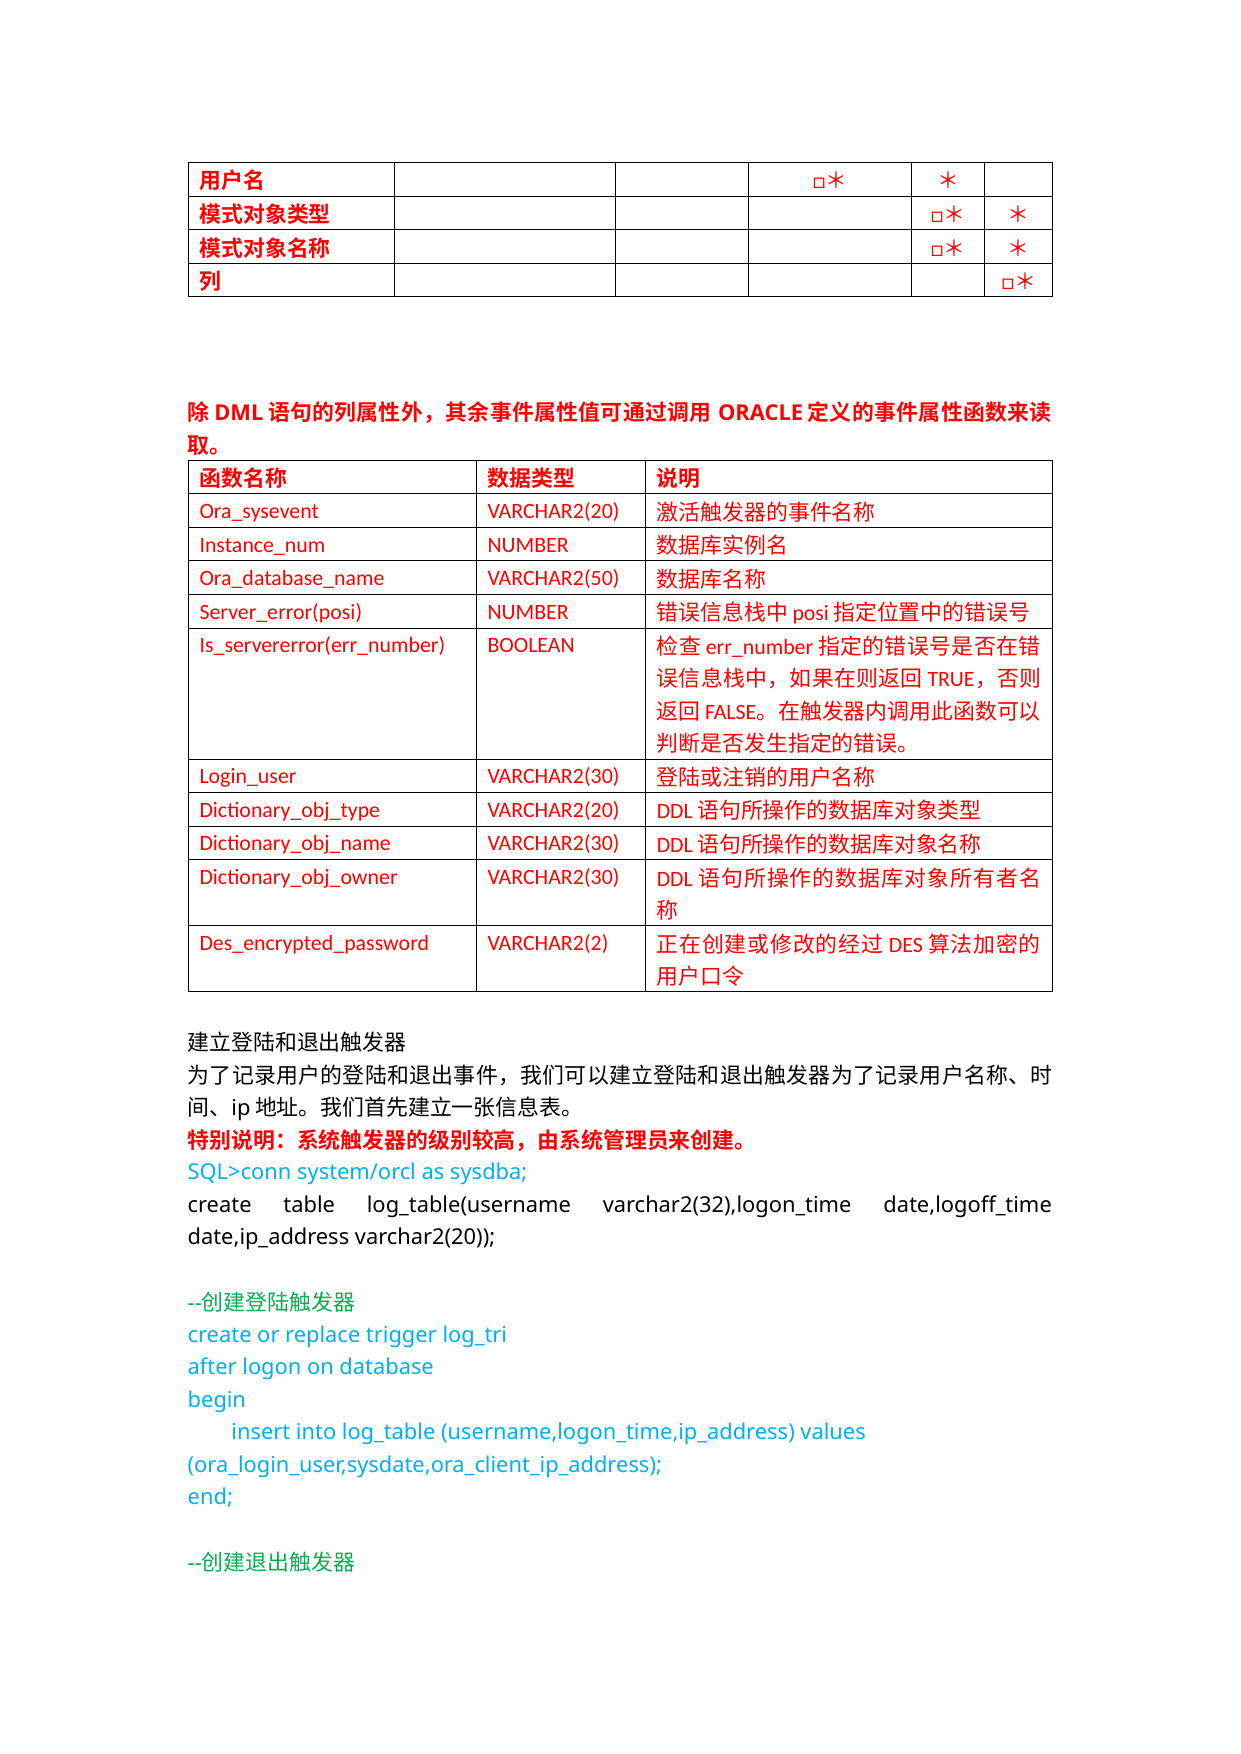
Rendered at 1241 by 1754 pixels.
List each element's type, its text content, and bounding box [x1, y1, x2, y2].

table_cell NUMBER [477, 528, 645, 560]
table_cell Dictionary_obj_name [189, 827, 476, 859]
text --创建退出触发器 [187, 1545, 1053, 1577]
text 除DML语句的列属性外，其余事件属性值可通过调用ORACLE定义的事件属性函数来读取。 [187, 395, 1053, 460]
table_cell Des_encrypted_password [189, 926, 476, 991]
table_cell [749, 264, 911, 296]
table_cell [395, 197, 615, 229]
table_cell [616, 163, 748, 196]
table_cell [616, 230, 748, 263]
table_header 数据类型 [477, 461, 645, 493]
table_cell 用户名 [189, 163, 394, 196]
table_cell Instance_num [189, 528, 476, 560]
table_cell 正在创建或修改的经过DES算法加密的用户口令 [646, 926, 1052, 991]
table_cell [395, 163, 615, 196]
table_header 函数名称 [189, 461, 476, 493]
table_cell [749, 197, 911, 229]
table_cell [749, 230, 911, 263]
table_cell 错误信息栈中posi指定位置中的错误号 [646, 595, 1052, 627]
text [187, 1447, 1053, 1480]
table_cell 登陆或注销的用户名称 [646, 760, 1052, 792]
text insert into log_table (username,logon_time,ip_address) values [187, 1415, 1053, 1447]
text --创建登陆触发器 [187, 1285, 1053, 1317]
table_cell ＊ [912, 163, 984, 196]
table_cell DDL语句所操作的数据库对象名称 [646, 827, 1052, 859]
table_cell □＊ [749, 163, 911, 196]
table_cell Dictionary_obj_type [189, 793, 476, 826]
table_cell NUMBER [477, 595, 645, 627]
table_cell BOOLEAN [477, 629, 645, 758]
table_cell [395, 264, 615, 296]
table_cell □＊ [985, 264, 1052, 296]
table_cell 列 [189, 264, 394, 296]
text 特别说明：系统触发器的级别较高，由系统管理员来创建。 [187, 1122, 1053, 1155]
table_cell [616, 197, 748, 229]
table_cell VARCHAR2(20) [477, 793, 645, 826]
table_cell 数据库实例名 [646, 528, 1052, 560]
text create table log_table(username varchar2(32),logon_time date,logoff_time date,ip_address varchar2(20)); [187, 1187, 1053, 1252]
table_cell VARCHAR2(30) [477, 827, 645, 859]
table_cell ＊ [985, 230, 1052, 263]
text begin [187, 1382, 1053, 1415]
table_cell [395, 230, 615, 263]
table_cell Dictionary_obj_owner [189, 860, 476, 925]
table_cell VARCHAR2(20) [477, 494, 645, 527]
text 为了记录用户的登陆和退出事件，我们可以建立登陆和退出触发器为了记录用户名称、时间、ip地址。我们首先建立一张信息表。 [187, 1057, 1053, 1122]
text after logon on database [187, 1350, 1053, 1382]
table_cell Is_servererror(err_number) [189, 629, 476, 758]
table_cell □＊ [912, 230, 984, 263]
table_cell 检查err_number指定的错误号是否在错误信息栈中，如果在则返回TRUE，否则返回FALSE。在触发器内调用此函数可以判断是否发生指定的错误。 [646, 629, 1052, 758]
table_cell DDL语句所操作的数据库对象所有者名称 [646, 860, 1052, 925]
table_cell VARCHAR2(50) [477, 561, 645, 594]
text SQL>conn system/orcl as sysdba; [187, 1155, 1053, 1187]
table_cell Server_error(posi) [189, 595, 476, 627]
table_cell VARCHAR2(2) [477, 926, 645, 991]
table_cell Ora_sysevent [189, 494, 476, 527]
table_cell 激活触发器的事件名称 [646, 494, 1052, 527]
table_cell 模式对象名称 [189, 230, 394, 263]
text 建立登陆和退出触发器 [187, 1025, 1053, 1057]
table_cell VARCHAR2(30) [477, 760, 645, 792]
text end; [187, 1480, 1053, 1512]
table_cell [985, 163, 1052, 196]
table_cell 数据库名称 [646, 561, 1052, 594]
table_cell [912, 264, 984, 296]
table_cell □＊ [912, 197, 984, 229]
table_cell [616, 264, 748, 296]
table_header 说明 [646, 461, 1052, 493]
table_cell 模式对象类型 [189, 197, 394, 229]
table_cell Login_user [189, 760, 476, 792]
table_cell VARCHAR2(30) [477, 860, 645, 925]
table_cell DDL语句所操作的数据库对象类型 [646, 793, 1052, 826]
table_cell Ora_database_name [189, 561, 476, 594]
text create or replace trigger log_tri [187, 1317, 1053, 1350]
table_cell ＊ [985, 197, 1052, 229]
